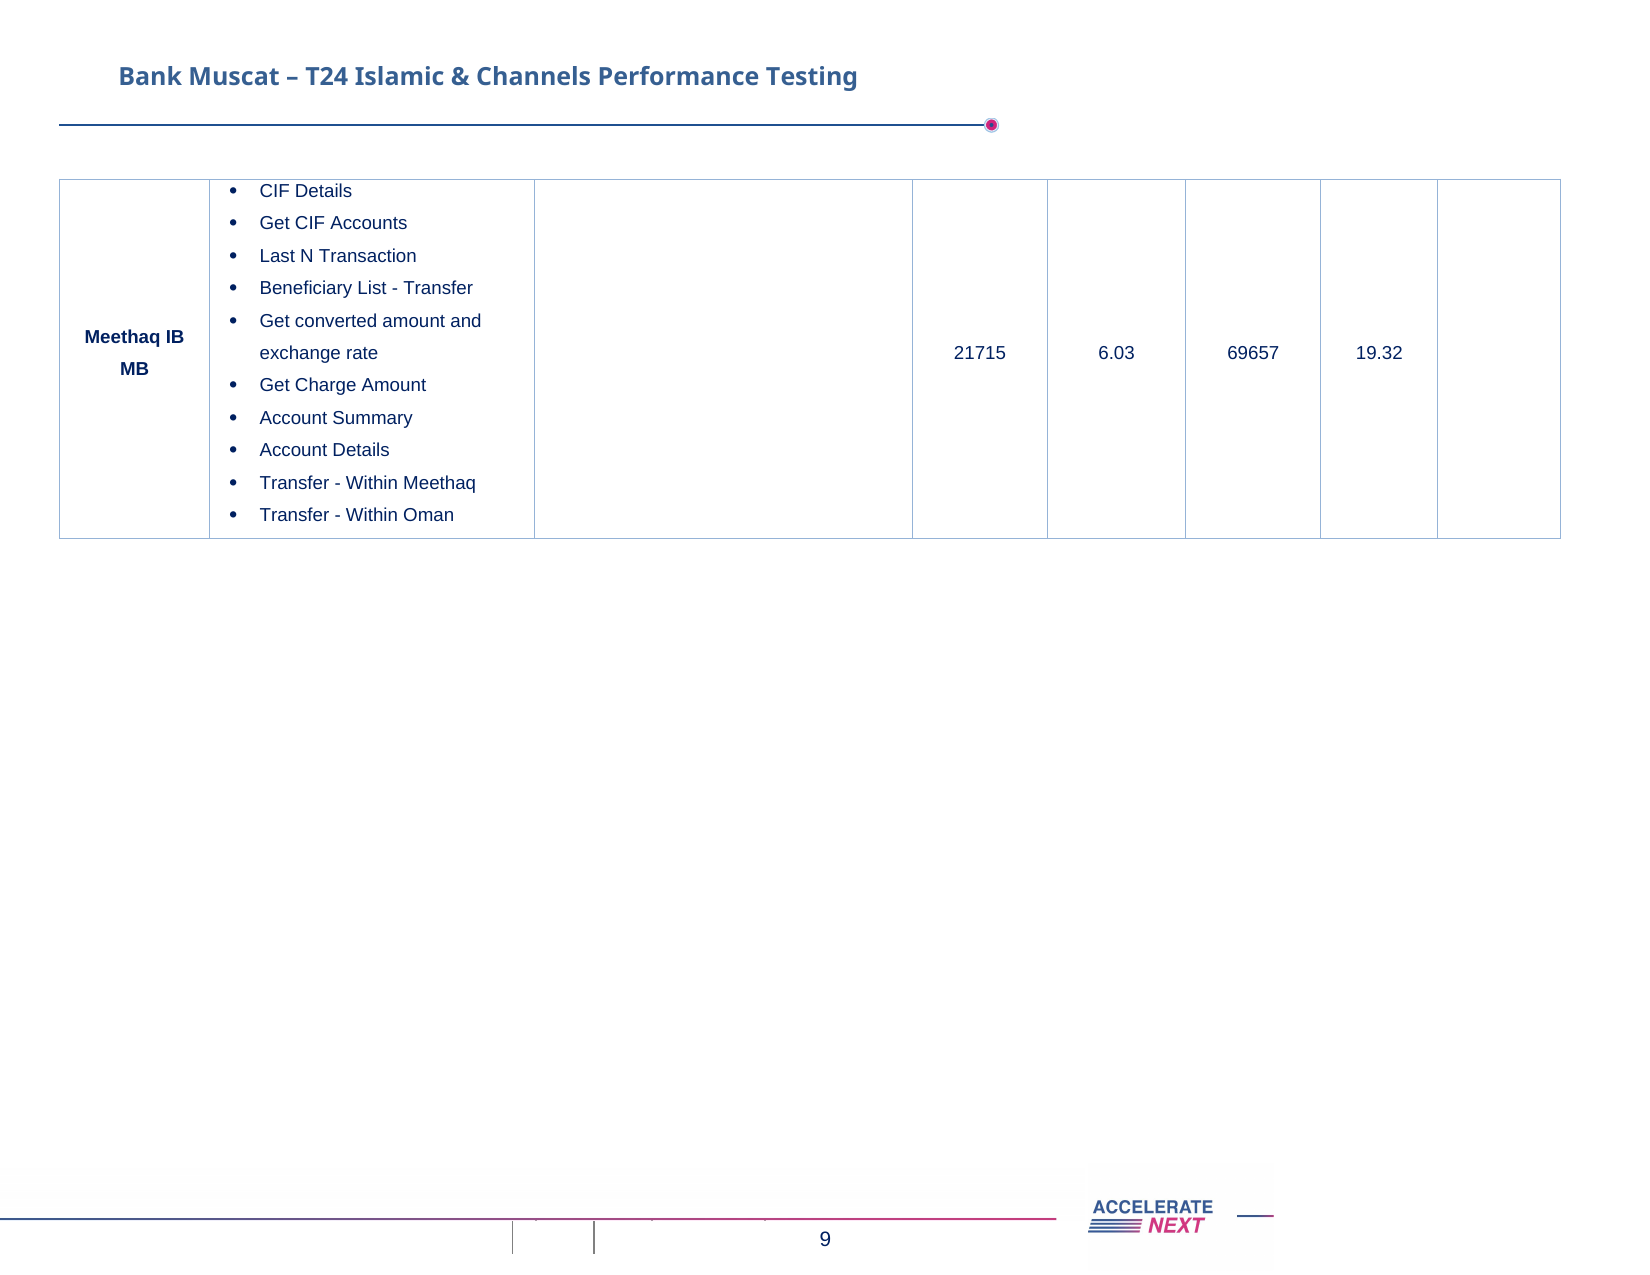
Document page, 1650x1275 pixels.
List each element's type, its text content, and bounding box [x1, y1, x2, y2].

table_cell CIF Details Get CIF Accounts Last N Transaction Beneficiary List - Transfer Get converted amount and exchange rate Get Charge Amount Account Summary Account Details Transfer - Within Meethaq Transfer - Within Oman [210, 180, 534, 538]
picture [0, 1168, 1085, 1221]
table_cell 69657 [1186, 180, 1320, 538]
table_cell 6.03 [1048, 180, 1185, 538]
table_cell 21715 [913, 180, 1047, 538]
table_cell Meethaq IB MB [60, 180, 209, 538]
picture [1088, 1163, 1274, 1271]
table_cell 19.32 [1321, 180, 1437, 538]
